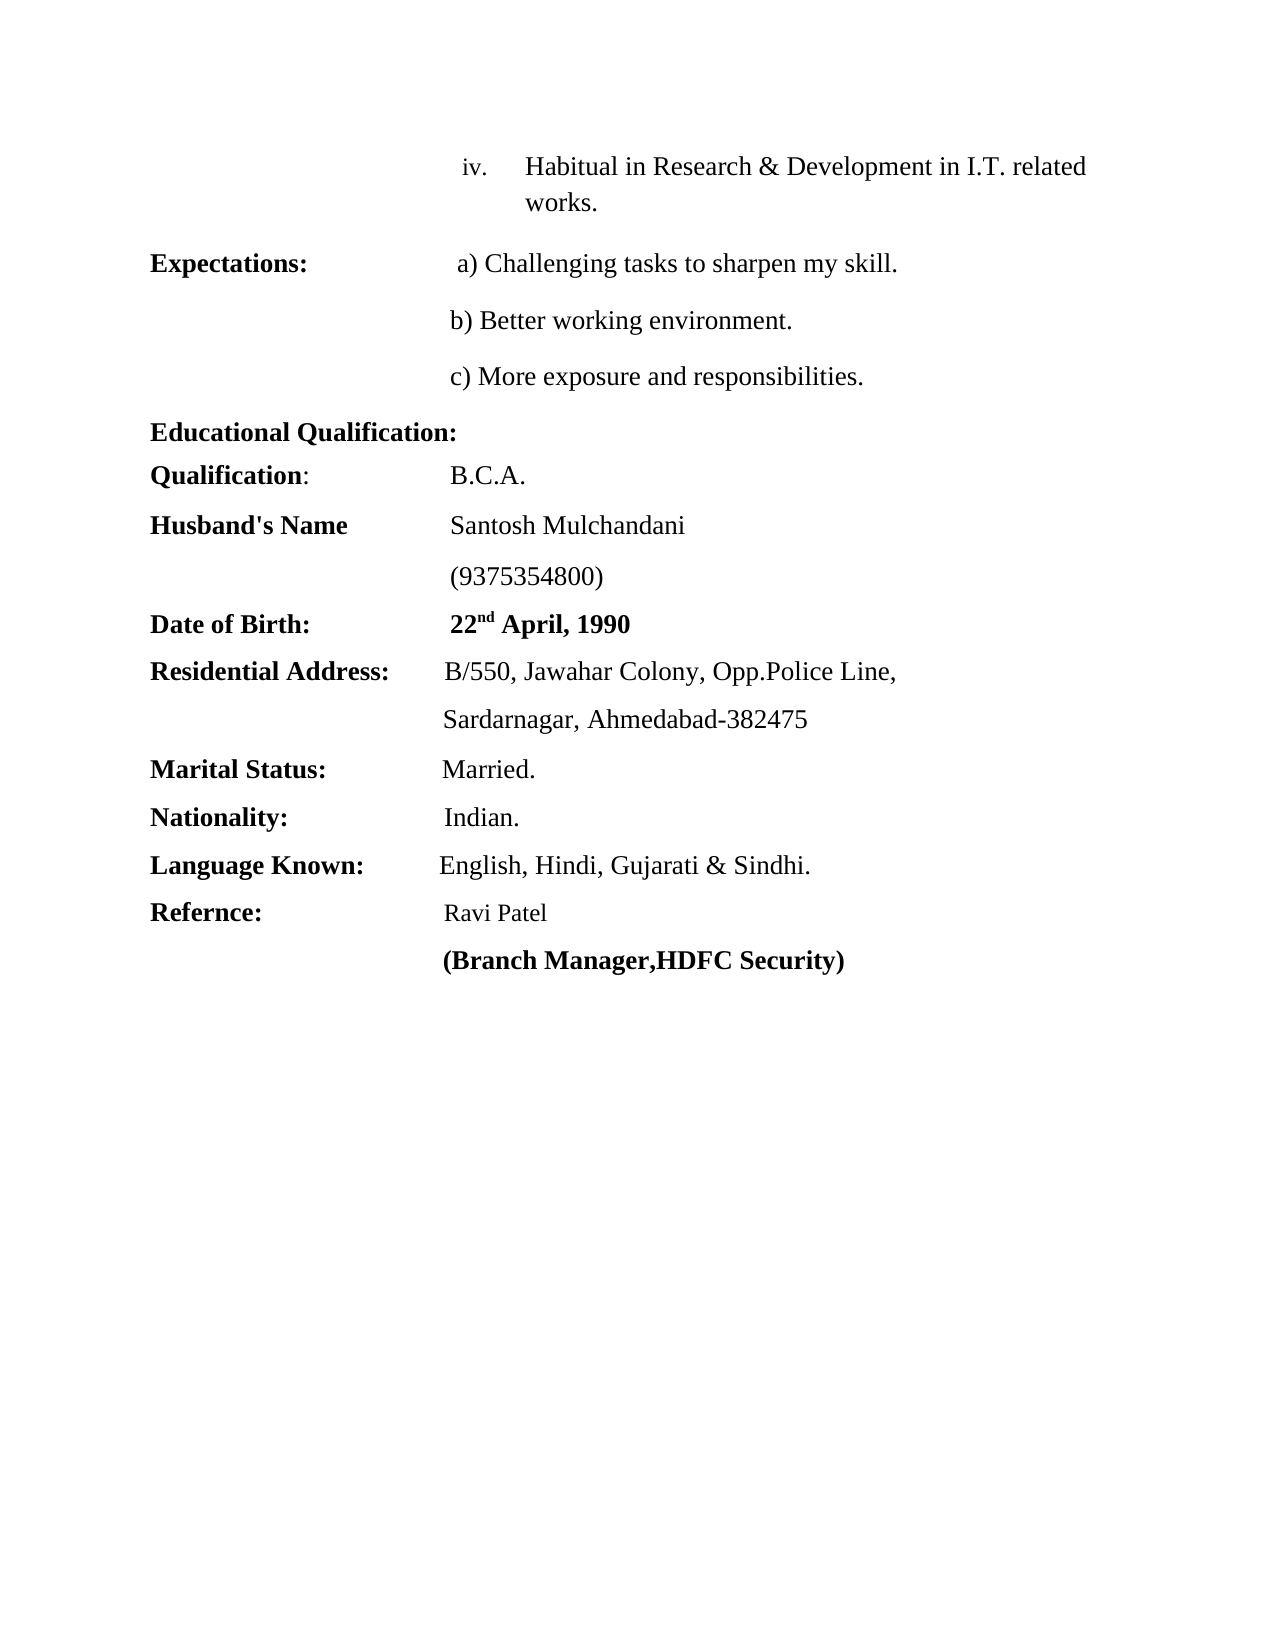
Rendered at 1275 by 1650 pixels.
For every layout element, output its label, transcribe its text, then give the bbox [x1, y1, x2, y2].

text (Branch Manager,HDFC Security) [150, 944, 1125, 975]
text Qualification: B.C.A. [150, 459, 1125, 490]
text Sardarnagar, Ahmedabad-382475 [375, 703, 1125, 734]
text Marital Status: Married. [150, 753, 1125, 785]
text Nationality: Indian. [150, 801, 1125, 832]
text Date of Birth: 22nd April, 1990 [150, 608, 1125, 639]
text Expectations: a) Challenging tasks to sharpen my skill. [150, 247, 1125, 278]
text Educational Qualification: [150, 416, 1125, 447]
text Residential Address: B/550, Jawahar Colony, Opp.Police Line, [150, 655, 1125, 686]
text Language Known: English, Hindi, Gujarati & Sindhi. [150, 849, 1125, 880]
text c) More exposure and responsibilities. [150, 361, 1125, 392]
text (9375354800) [375, 560, 1125, 591]
text b) Better working environment. [300, 304, 1125, 335]
text Husband's Name Santosh Mulchandani [150, 509, 1125, 541]
list Habitual in Research & Development in I.T. related works. [487, 150, 1125, 217]
text Refernce: Ravi Patel [150, 896, 1125, 927]
